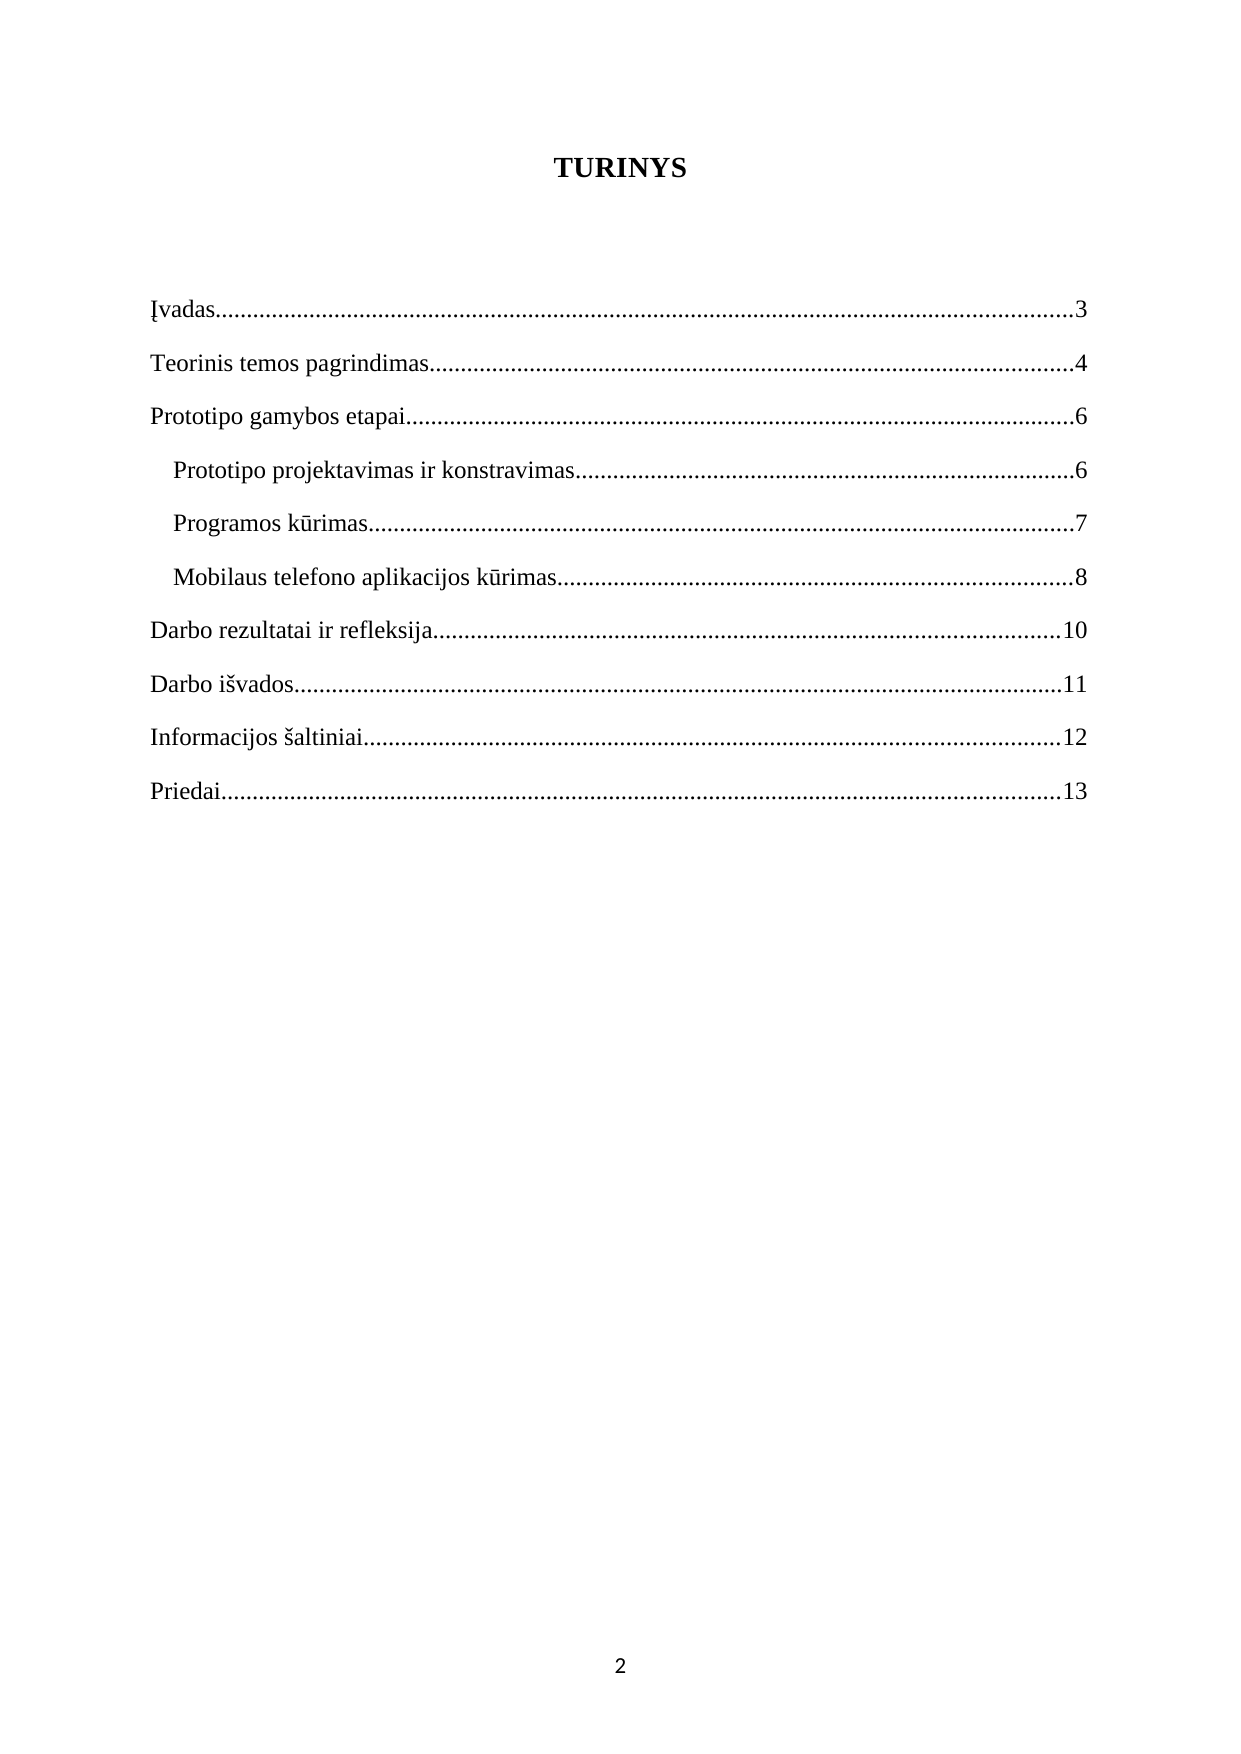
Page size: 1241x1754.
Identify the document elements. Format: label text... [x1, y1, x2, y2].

text Prototipo gamybos etapai 6 [150, 401, 1090, 430]
text Informacijos šaltiniai 12 [150, 722, 1090, 751]
text Programos kūrimas 7 [173, 508, 1090, 537]
text Darbo išvados 11 [150, 669, 1090, 698]
text Teorinis temos pagrindimas 4 [150, 348, 1090, 376]
text Darbo rezultatai ir refleksija 10 [150, 615, 1090, 644]
subtitle Turinys [150, 150, 1090, 183]
text Įvadas 3 [150, 294, 1090, 323]
text Priedai 13 [150, 776, 1090, 805]
text Prototipo projektavimas ir konstravimas 6 [173, 455, 1090, 483]
text Mobilaus telefono aplikacijos kūrimas 8 [173, 562, 1090, 591]
